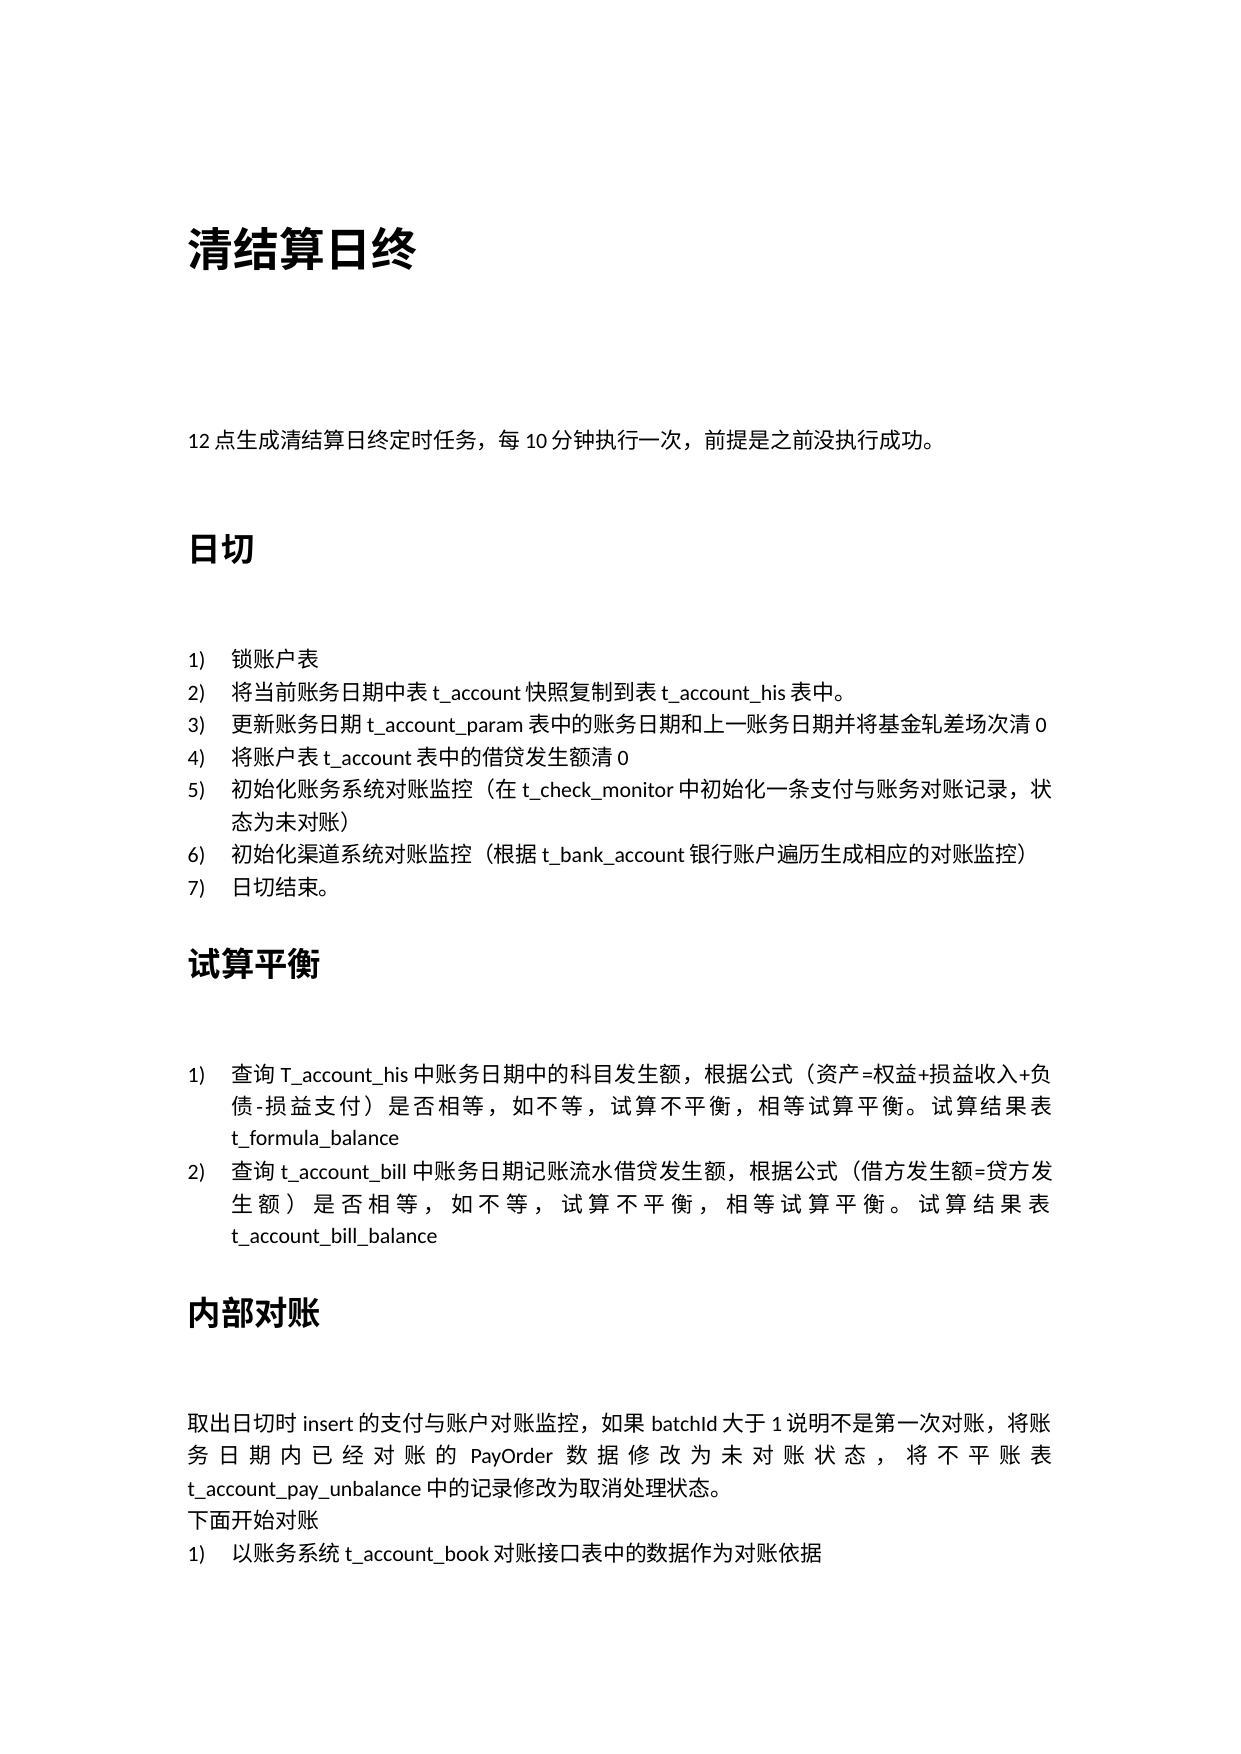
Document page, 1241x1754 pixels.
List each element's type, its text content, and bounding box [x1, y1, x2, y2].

list 将账户表t_account表中的借贷发生额清0 [187, 739, 1053, 772]
list 更新账务日期t_account_param表中的账务日期和上一账务日期并将基金轧差场次清0 [187, 707, 1053, 739]
list 锁账户表 [187, 642, 1053, 674]
subtitle 内部对账 [187, 1278, 1053, 1343]
text 取出日切时insert的支付与账户对账监控，如果batchId大于1说明不是第一次对账，将账务日期内已经对账的PayOrder数据修改为未对账状态，将不平账表t_account_pay_unbalance中的记录修改为取消处理状态。 [187, 1406, 1053, 1503]
text 12点生成清结算日终定时任务，每10分钟执行一次，前提是之前没执行成功。 [187, 423, 1053, 455]
list 以账务系统t_account_book对账接口表中的数据作为对账依据 [187, 1536, 1053, 1568]
text 下面开始对账 [187, 1503, 1053, 1536]
list 初始化渠道系统对账监控（根据t_bank_account银行账户遍历生成相应的对账监控） [187, 837, 1053, 869]
list 查询t_account_bill中账务日期记账流水借贷发生额，根据公式（借方发生额=贷方发生额）是否相等，如不等，试算不平衡，相等试算平衡。试算结果表t_account_bill_balance [187, 1154, 1053, 1251]
list 将当前账务日期中表t_account快照复制到表t_account_his表中。 [187, 674, 1053, 707]
list 初始化账务系统对账监控（在t_check_monitor中初始化一条支付与账务对账记录，状态为未对账） [187, 772, 1053, 837]
subtitle 试算平衡 [187, 929, 1053, 994]
list 查询T_account_his中账务日期中的科目发生额，根据公式（资产=权益+损益收入+负债-损益支付）是否相等，如不等，试算不平衡，相等试算平衡。试算结果表t_formula_balance [187, 1056, 1053, 1154]
subtitle 清结算日终 [187, 197, 1053, 295]
subtitle 日切 [187, 515, 1053, 580]
list 日切结束。 [187, 869, 1053, 902]
